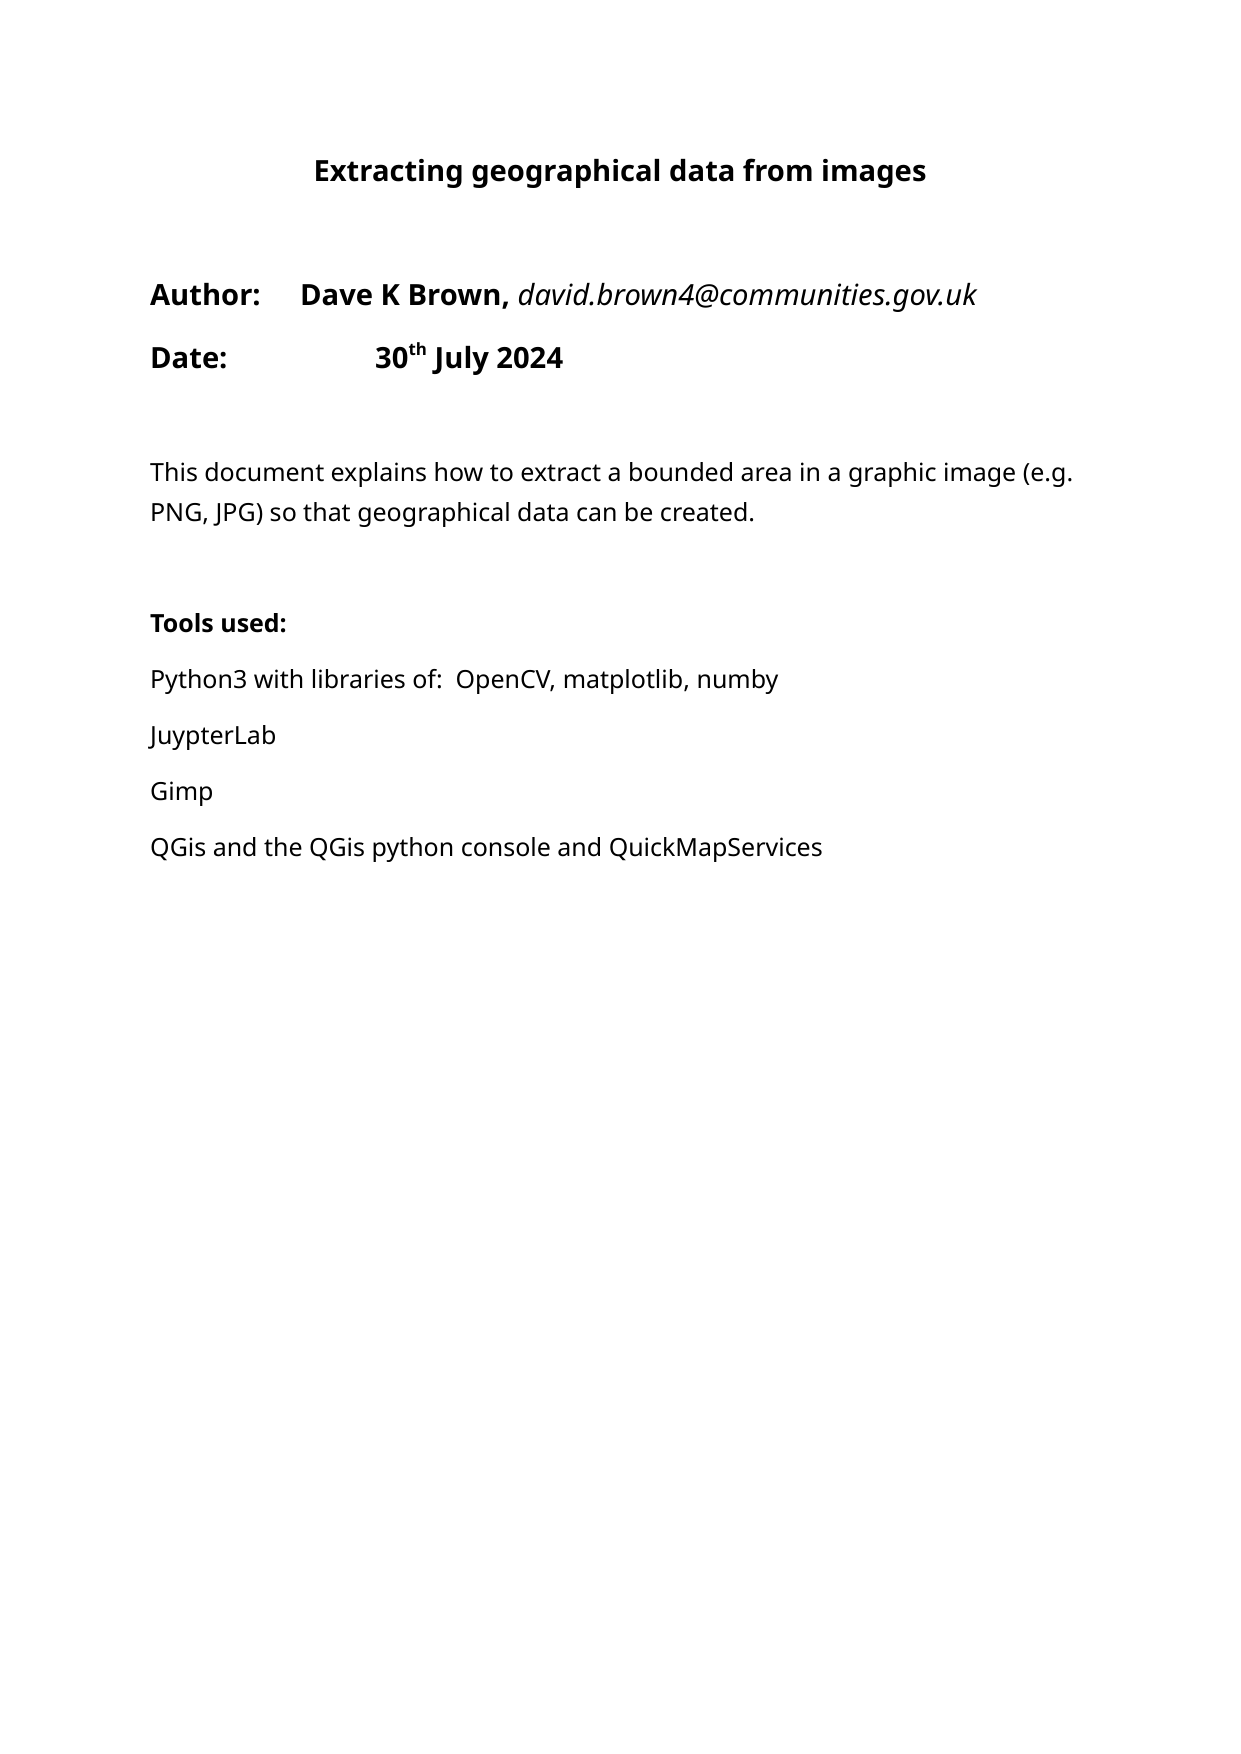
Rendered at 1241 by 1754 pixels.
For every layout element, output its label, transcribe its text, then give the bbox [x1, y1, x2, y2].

text Tools used: [150, 606, 1090, 640]
text Author: Dave K Brown, david.brown4@communities.gov.uk [150, 274, 1090, 314]
text Gimp [150, 773, 1090, 807]
text JuypterLab [150, 717, 1090, 752]
text Date: 30th July 2024 [150, 337, 1090, 377]
text Python3 with libraries of: OpenCV, matplotlib, numby [150, 662, 1090, 696]
text This document explains how to extract a bounded area in a graphic image (e.g. PNG, JPG) so that geographical data can be created. [150, 455, 1090, 528]
text Extracting geographical data from images [150, 150, 1090, 190]
text QGis and the QGis python console and QuickMapServices [150, 829, 1090, 863]
